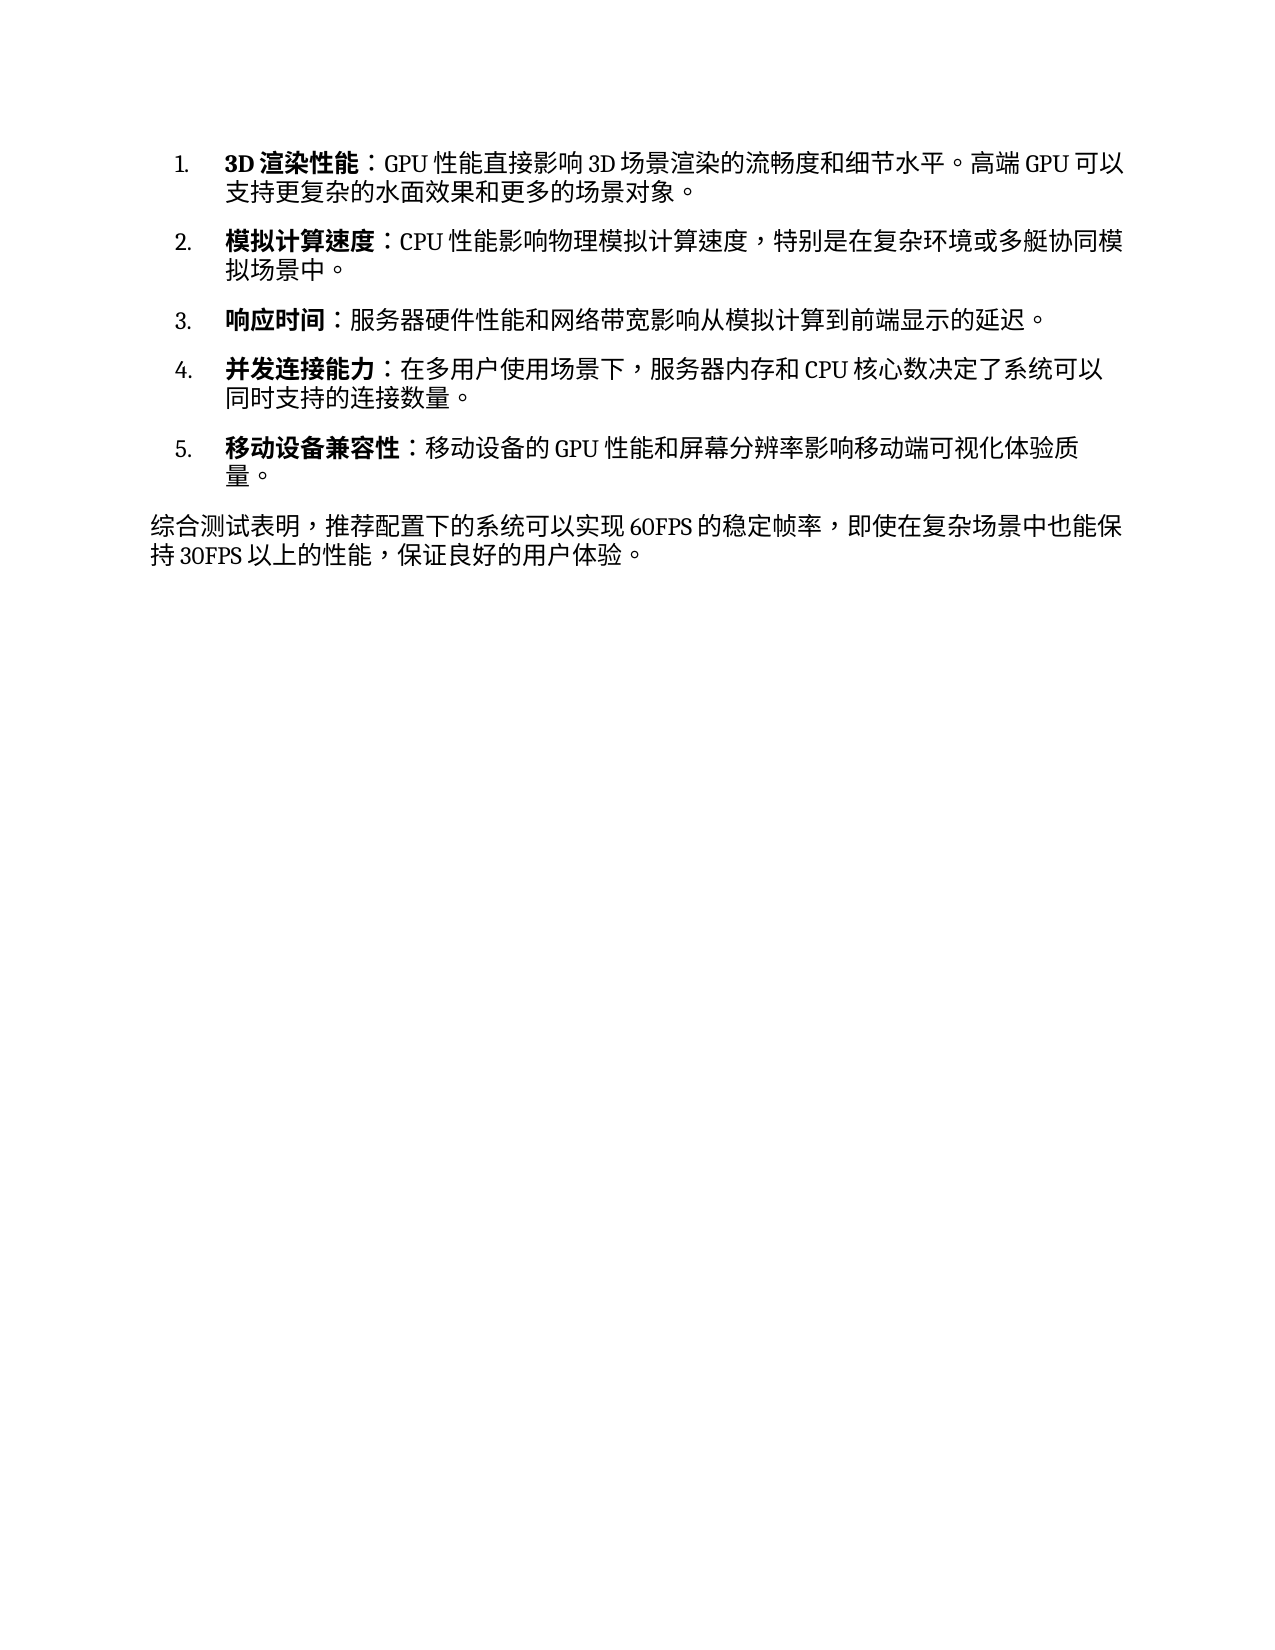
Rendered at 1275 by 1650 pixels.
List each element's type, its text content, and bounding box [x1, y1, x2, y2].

list 移动设备兼容性：移动设备的GPU性能和屏幕分辨率影响移动端可视化体验质量。 [175, 434, 1125, 492]
list 并发连接能力：在多用户使用场景下，服务器内存和CPU核心数决定了系统可以同时支持的连接数量。 [175, 356, 1125, 414]
list 响应时间：服务器硬件性能和网络带宽影响从模拟计算到前端显示的延迟。 [175, 307, 1125, 335]
text 综合测试表明，推荐配置下的系统可以实现60FPS的稳定帧率，即使在复杂场景中也能保持30FPS以上的性能，保证良好的用户体验。 [150, 513, 1125, 570]
list 3D渲染性能：GPU性能直接影响3D场景渲染的流畅度和细节水平。高端GPU可以支持更复杂的水面效果和更多的场景对象。 [175, 150, 1125, 207]
list 模拟计算速度：CPU性能影响物理模拟计算速度，特别是在复杂环境或多艇协同模拟场景中。 [175, 228, 1125, 286]
